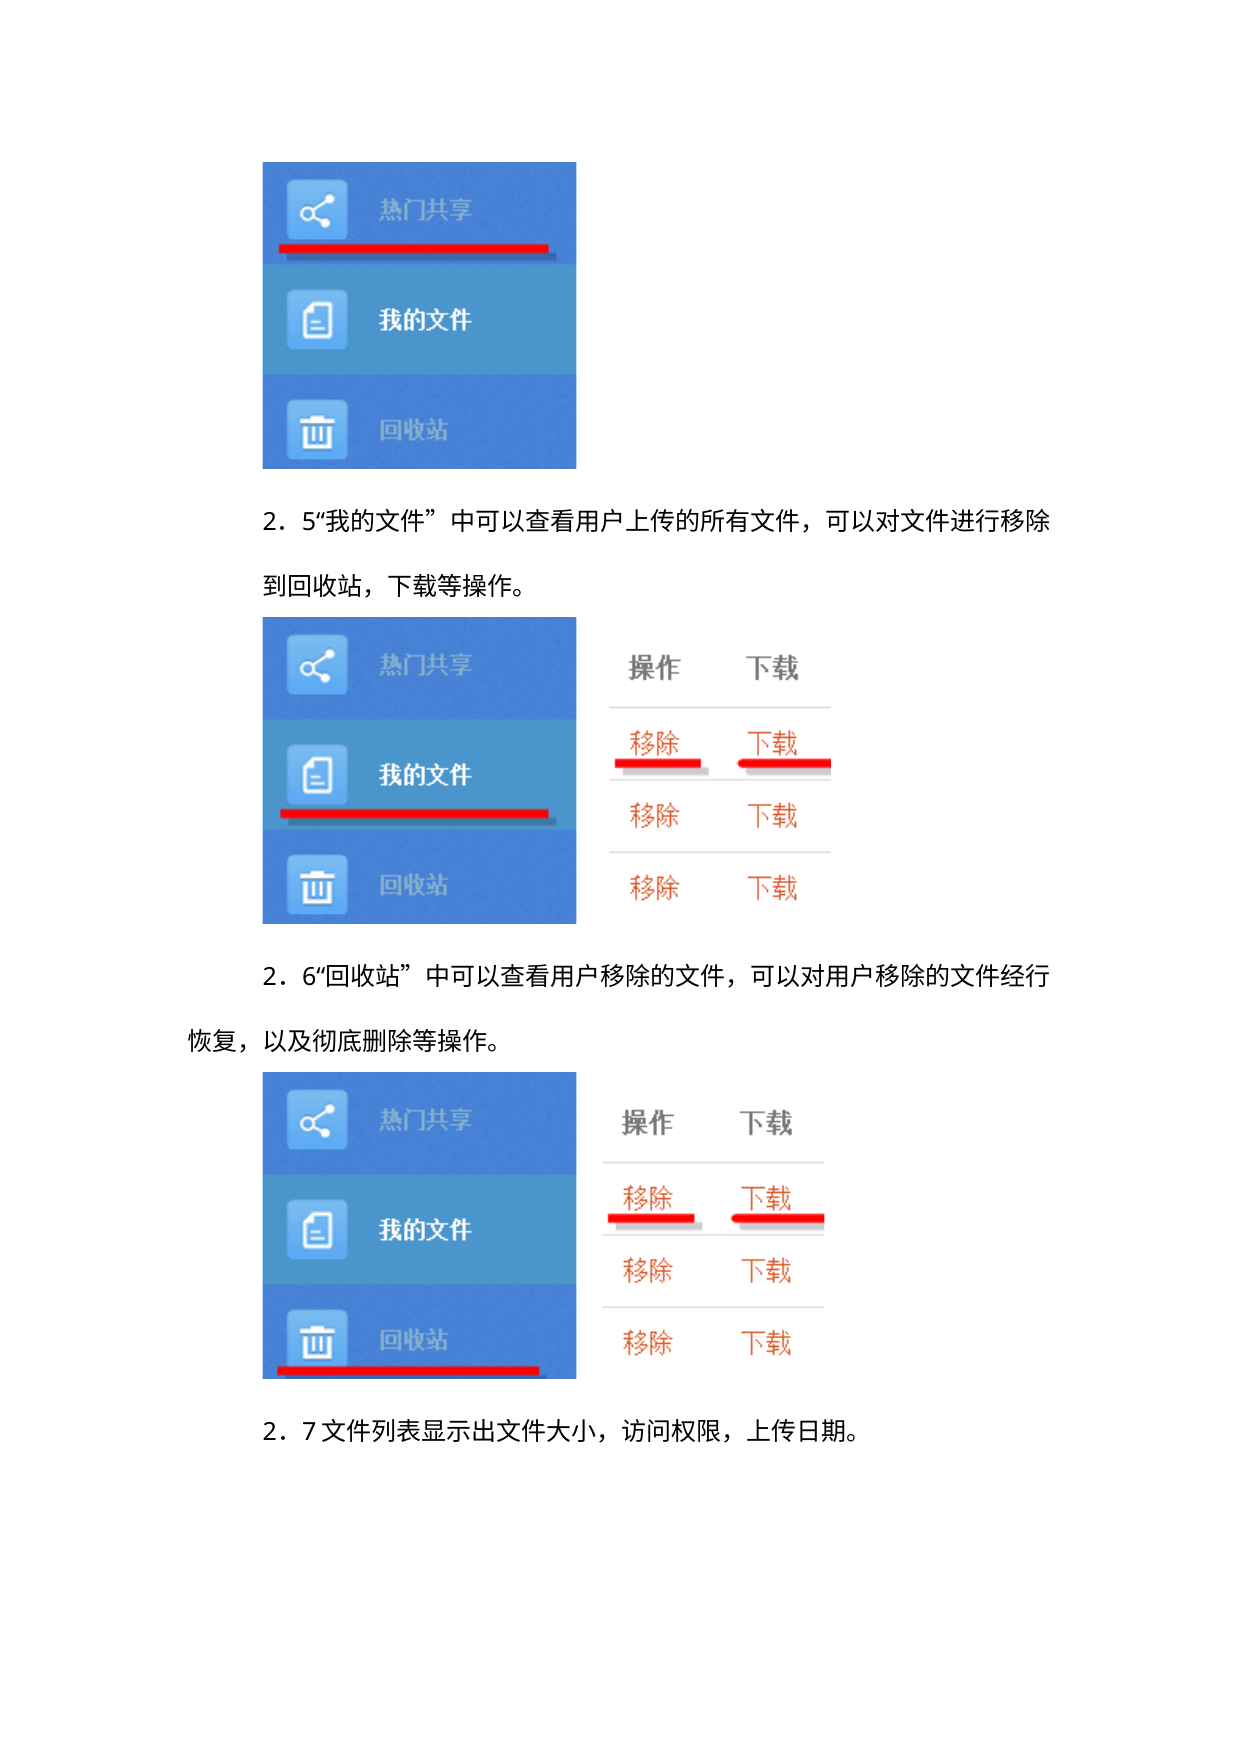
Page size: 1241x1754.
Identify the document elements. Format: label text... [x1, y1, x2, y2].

text 2．7文件列表显示出文件大小，访问权限，上传日期。 [187, 1397, 1053, 1462]
picture [602, 1086, 825, 1379]
picture [262, 617, 577, 924]
picture [262, 162, 577, 469]
text 2．5“我的文件”中可以查看用户上传的所有文件，可以对文件进行移除到回收站，下载等操作。 [262, 487, 1053, 617]
text 2．6“回收站”中可以查看用户移除的文件，可以对用户移除的文件经行恢复，以及彻底删除等操作。 [187, 942, 1053, 1072]
picture [609, 631, 831, 924]
picture [262, 1072, 577, 1379]
